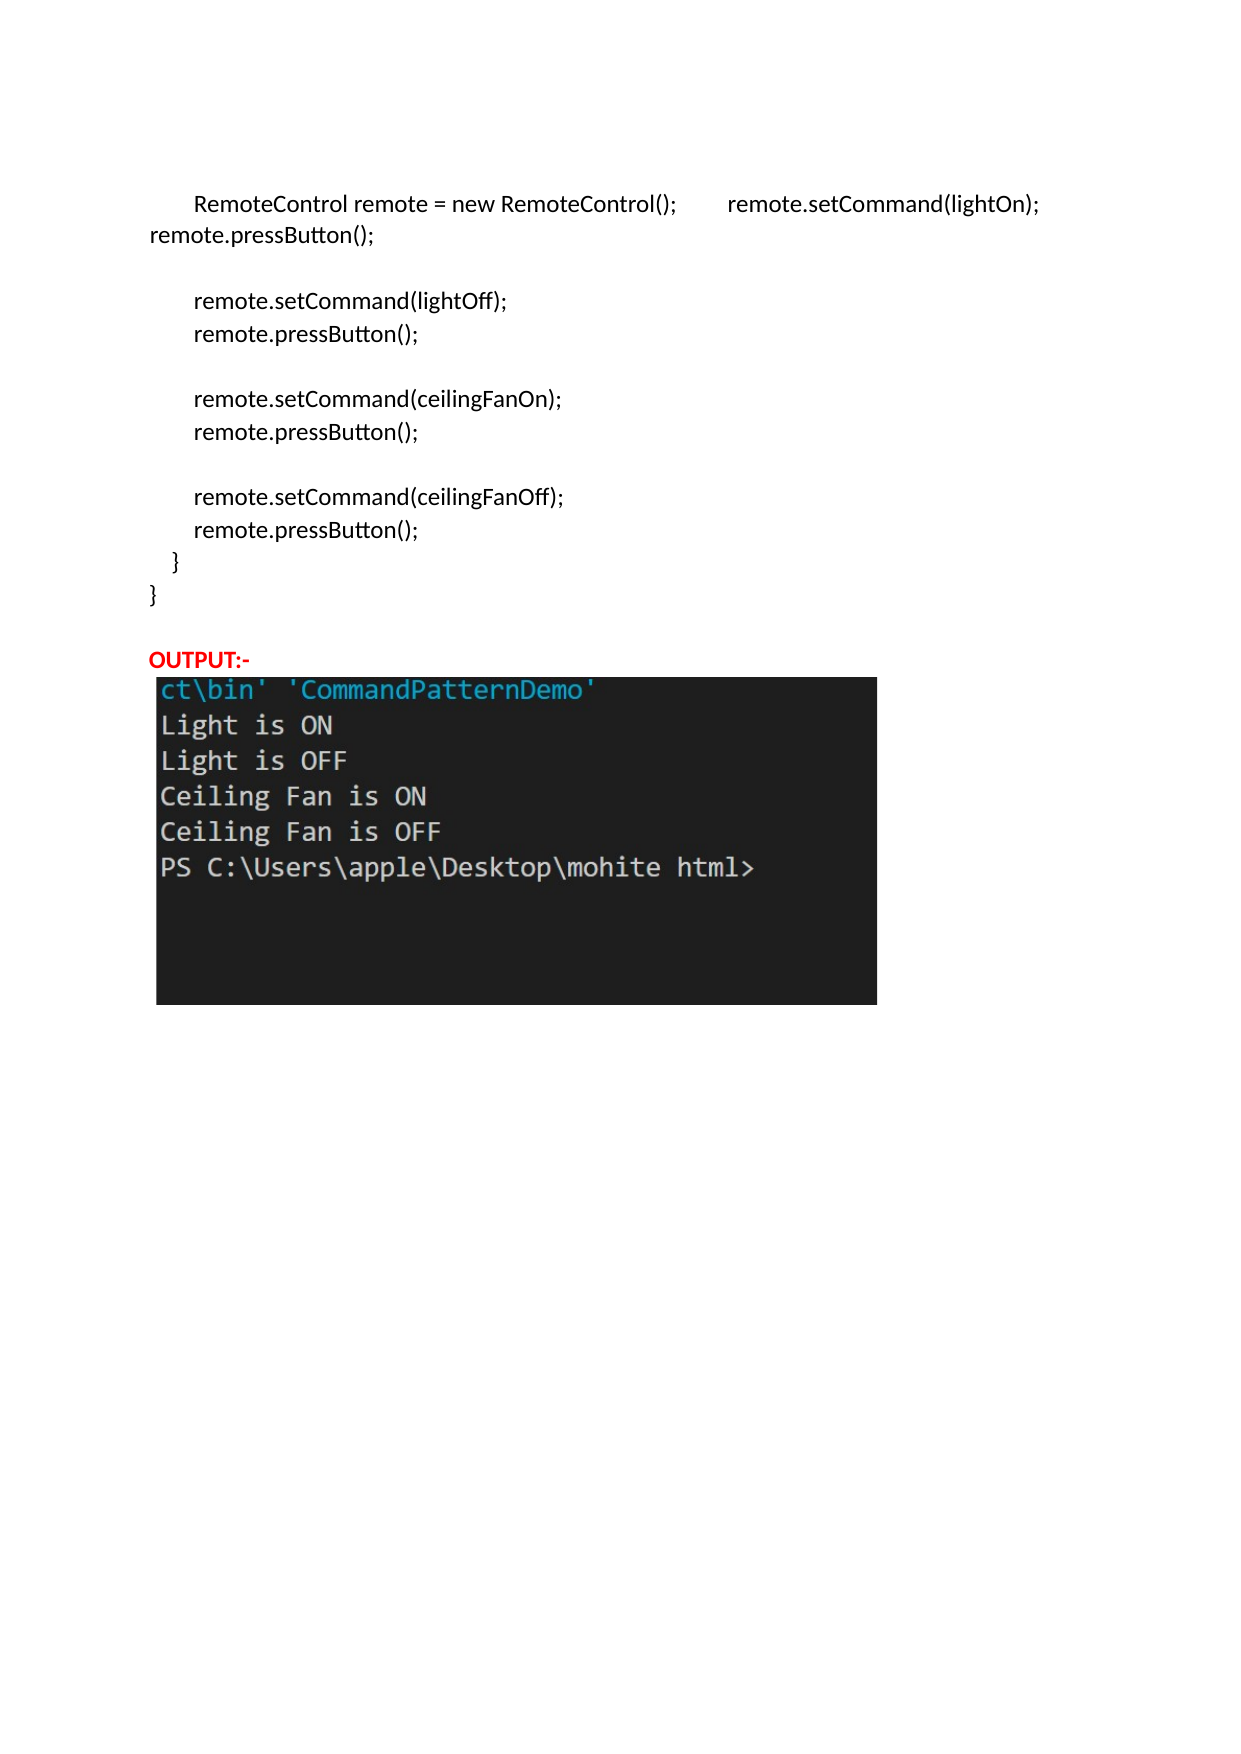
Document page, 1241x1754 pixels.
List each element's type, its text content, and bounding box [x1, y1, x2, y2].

text remote.pressButton(); [148, 318, 1045, 348]
text remote.pressButton(); [148, 416, 1045, 446]
text remote.pressButton(); [148, 514, 1045, 544]
text remote.setCommand(lightOff); [148, 285, 1045, 316]
picture [156, 677, 878, 1005]
text remote.setCommand(ceilingFanOn); [148, 383, 1045, 414]
text remote.setCommand(ceilingFanOff); [148, 481, 1045, 512]
text RemoteControl remote = new RemoteControl(); remote.setCommand(lightOn); remote.pressButton(); [148, 188, 1045, 250]
text } [148, 579, 1045, 610]
subtitle OUTPUT:- [148, 645, 1045, 675]
text } [148, 547, 1045, 577]
